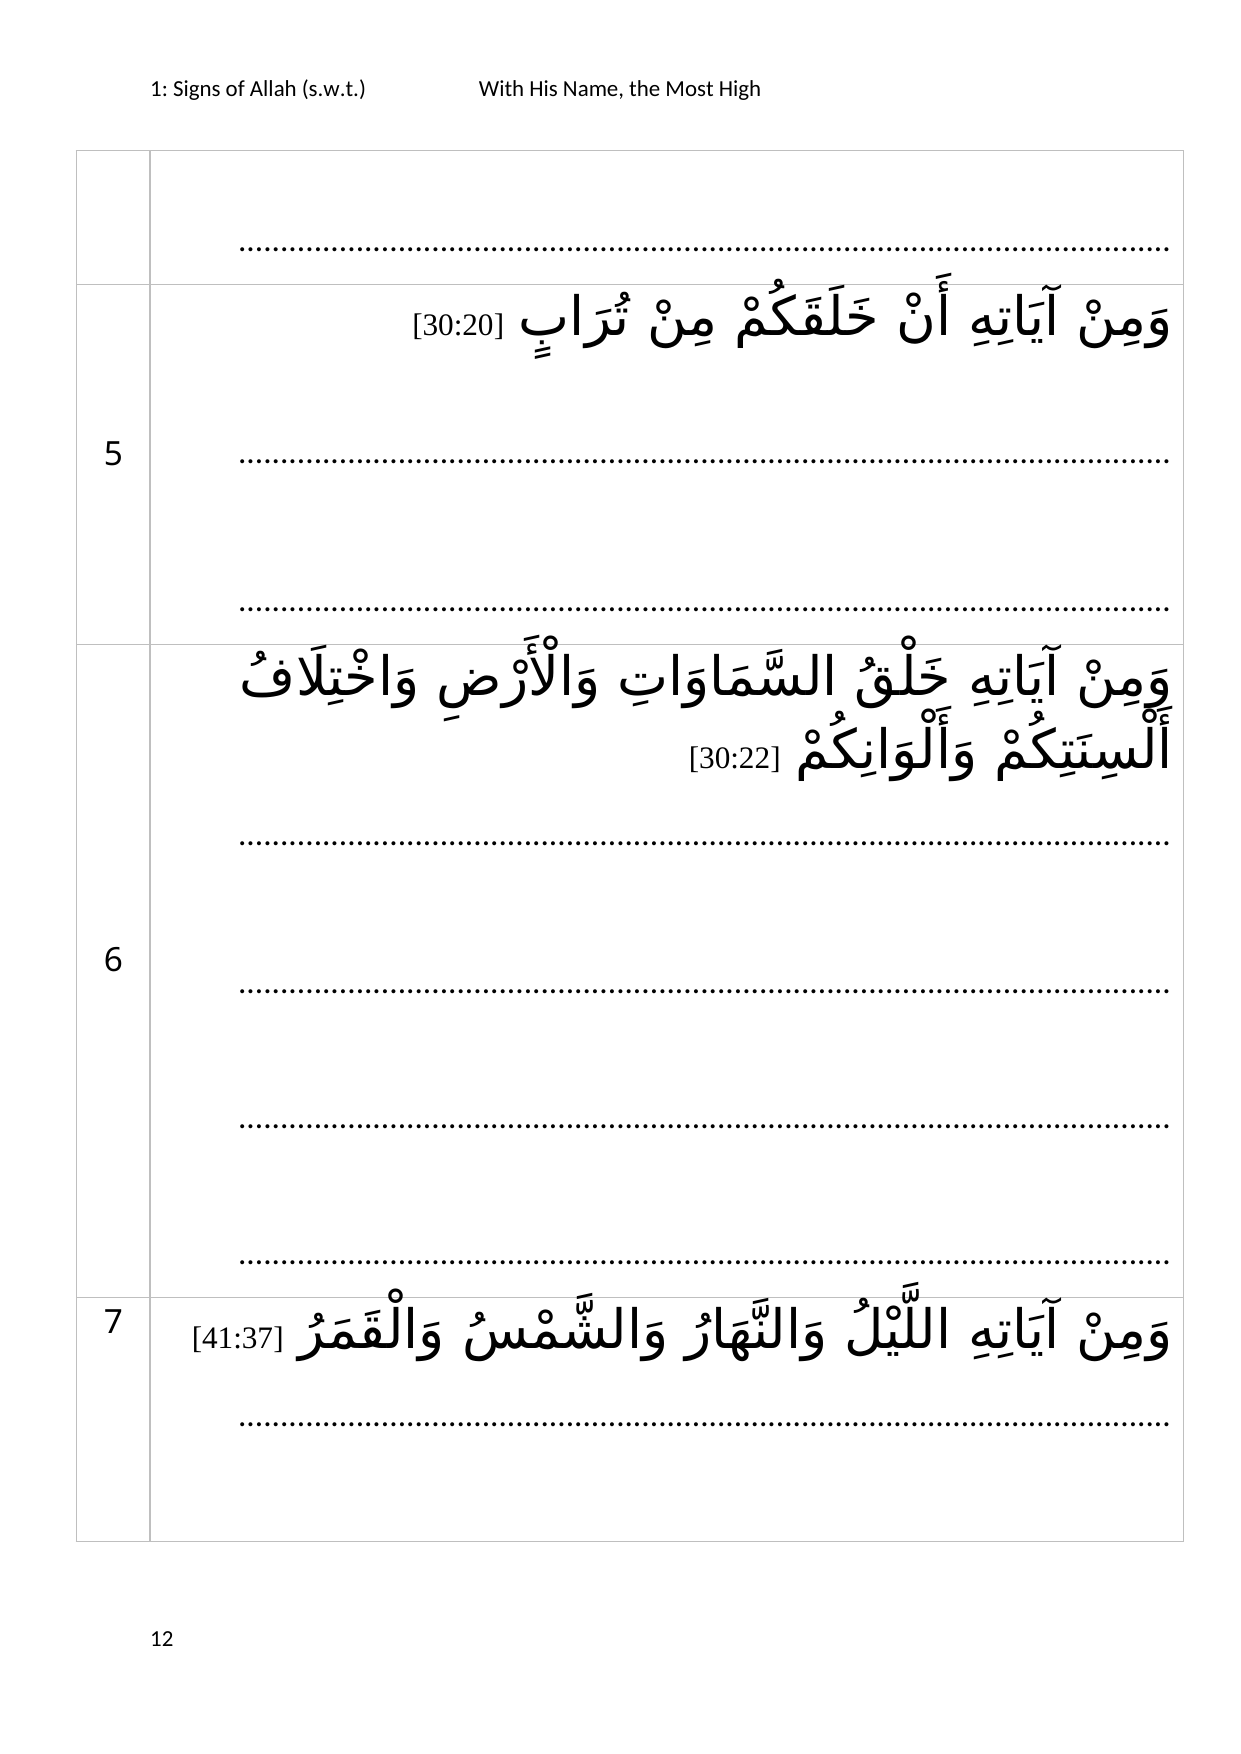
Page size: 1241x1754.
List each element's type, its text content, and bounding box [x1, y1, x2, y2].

table_cell وَمِنْ آيَاتِهِ خَلْقُ السَّمَاوَاتِ وَالْأَرْضِ وَاخْتِلَافُ أَلْسِنَتِكُمْ وَأَلْوَانِكُمْ [30:22] ﻿...............................................................................................................﻿ ............................................................................................................... ............................................................................................................... ............................................................................................................... [151, 645, 1183, 1297]
table_cell 5 [77, 285, 149, 644]
table_cell 7 [77, 1298, 149, 1541]
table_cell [151, 151, 1183, 284]
table_cell 6 [77, 645, 149, 1297]
table_cell وَمِنْ آيَاتِهِ أَنْ خَلَقَكُمْ مِنْ تُرَابٍ [30:20] ﻿ ...............................................................................................................﻿ ............................................................................................................... [151, 285, 1183, 644]
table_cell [151, 1298, 1183, 1541]
table_cell 4 [77, 151, 149, 284]
